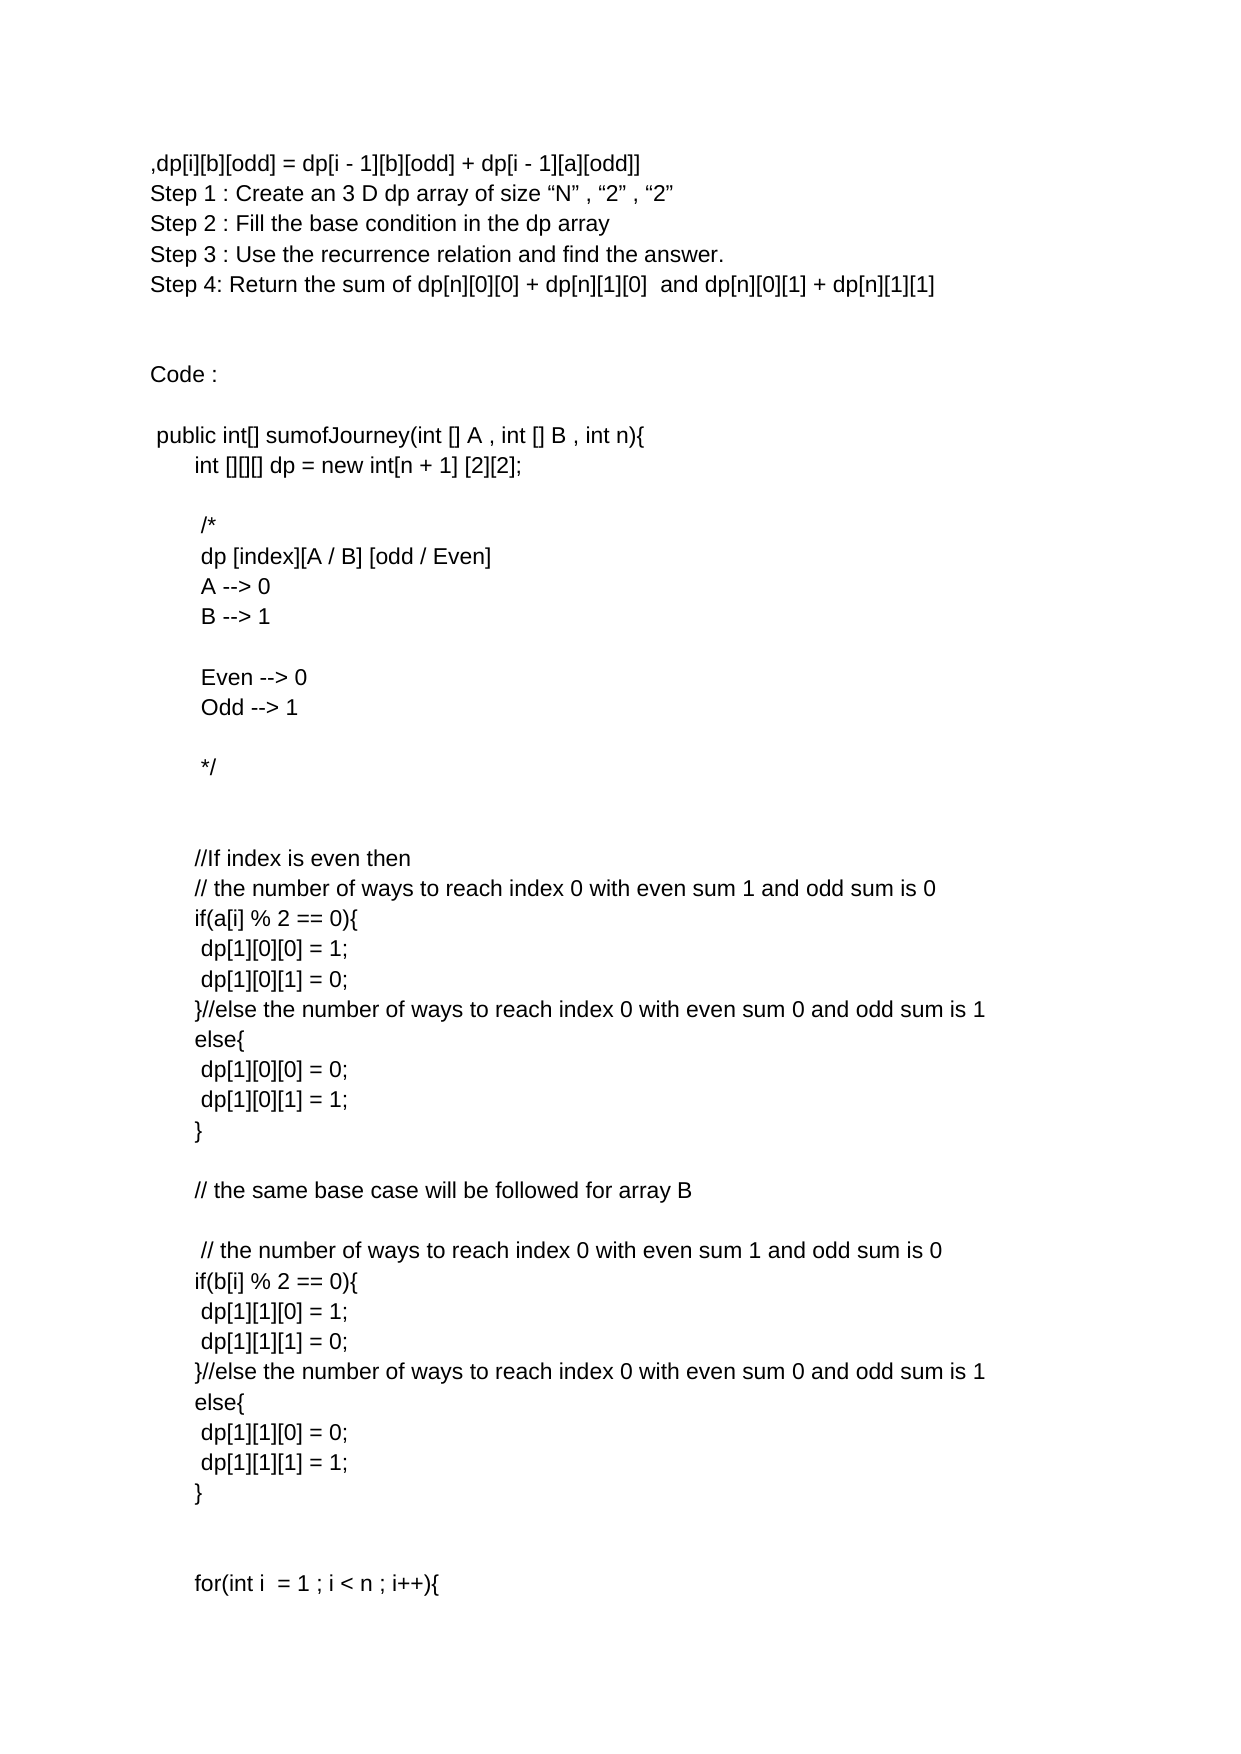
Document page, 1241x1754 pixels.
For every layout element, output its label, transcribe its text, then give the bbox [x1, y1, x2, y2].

text A --> 0 [150, 573, 1090, 599]
text // the number of ways to reach index 0 with even sum 1 and odd sum is 0 [150, 875, 1090, 901]
text // the number of ways to reach index 0 with even sum 1 and odd sum is 0 [150, 1237, 1090, 1264]
text // the same base case will be followed for array B [150, 1177, 1090, 1203]
text dp[1][1][1] = 0; [150, 1328, 1090, 1354]
text ,dp[i][b][odd] = dp[i - 1][b][odd] + dp[i - 1][a][odd]] [150, 150, 1090, 176]
text Step 4: Return the sum of dp[n][0][0] + dp[n][1][0] and dp[n][0][1] + dp[n][1][1] [150, 271, 1090, 297]
text Step 2 : Fill the base condition in the dp array [150, 210, 1090, 237]
text int [][][] dp = new int[n + 1] [2][2]; [150, 452, 1090, 478]
text dp [index][A / B] [odd / Even] [150, 543, 1090, 569]
text if(a[i] % 2 == 0){ [150, 905, 1090, 932]
text dp[1][1][0] = 1; [150, 1298, 1090, 1324]
text } [150, 1117, 1090, 1143]
text } [150, 1479, 1090, 1506]
text dp[1][0][1] = 0; [150, 966, 1090, 992]
text dp[1][1][1] = 1; [150, 1449, 1090, 1475]
text dp[1][0][0] = 0; [150, 1056, 1090, 1083]
text if(b[i] % 2 == 0){ [150, 1268, 1090, 1294]
text Odd --> 1 [150, 694, 1090, 720]
text Step 3 : Use the recurrence relation and find the answer. [150, 241, 1090, 267]
text //If index is even then [150, 845, 1090, 871]
text Even --> 0 [150, 663, 1090, 690]
text Step 1 : Create an 3 D dp array of size “N” , “2” , “2” [150, 180, 1090, 207]
text else{ [150, 1388, 1090, 1415]
text for(int i = 1 ; i < n ; i++){ [150, 1570, 1090, 1596]
text }//else the number of ways to reach index 0 with even sum 0 and odd sum is 1 [150, 996, 1090, 1022]
text dp[1][0][0] = 1; [150, 935, 1090, 962]
text public int[] sumofJourney(int [] A , int [] B , int n){ [150, 422, 1090, 448]
text dp[1][0][1] = 1; [150, 1086, 1090, 1113]
text dp[1][1][0] = 0; [150, 1419, 1090, 1445]
text B --> 1 [150, 603, 1090, 629]
text }//else the number of ways to reach index 0 with even sum 0 and odd sum is 1 [150, 1358, 1090, 1385]
text Code : [150, 361, 1090, 388]
text /* [150, 512, 1090, 539]
text */ [150, 754, 1090, 781]
text else{ [150, 1026, 1090, 1052]
